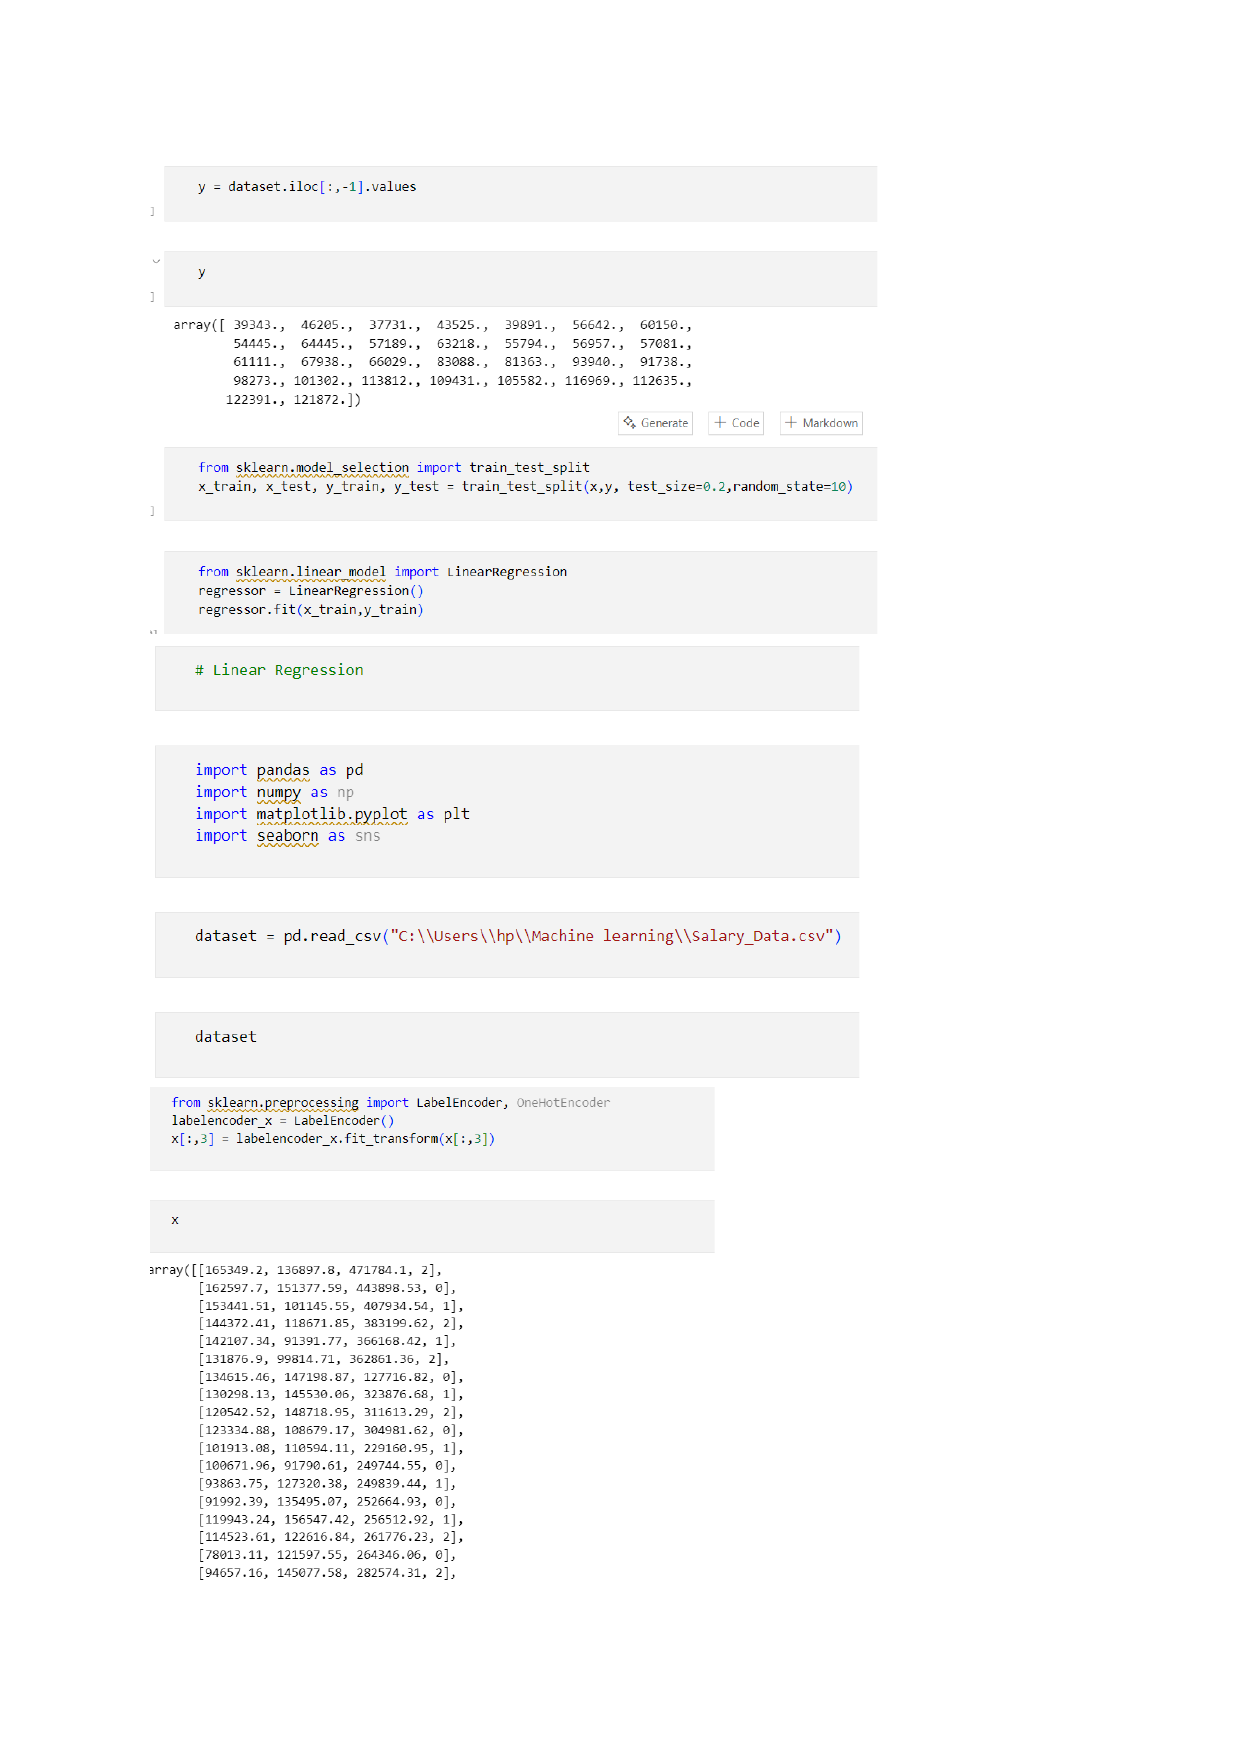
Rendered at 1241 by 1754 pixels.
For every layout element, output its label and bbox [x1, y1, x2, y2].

picture [150, 150, 878, 634]
picture [150, 637, 860, 1083]
picture [150, 1087, 715, 1583]
